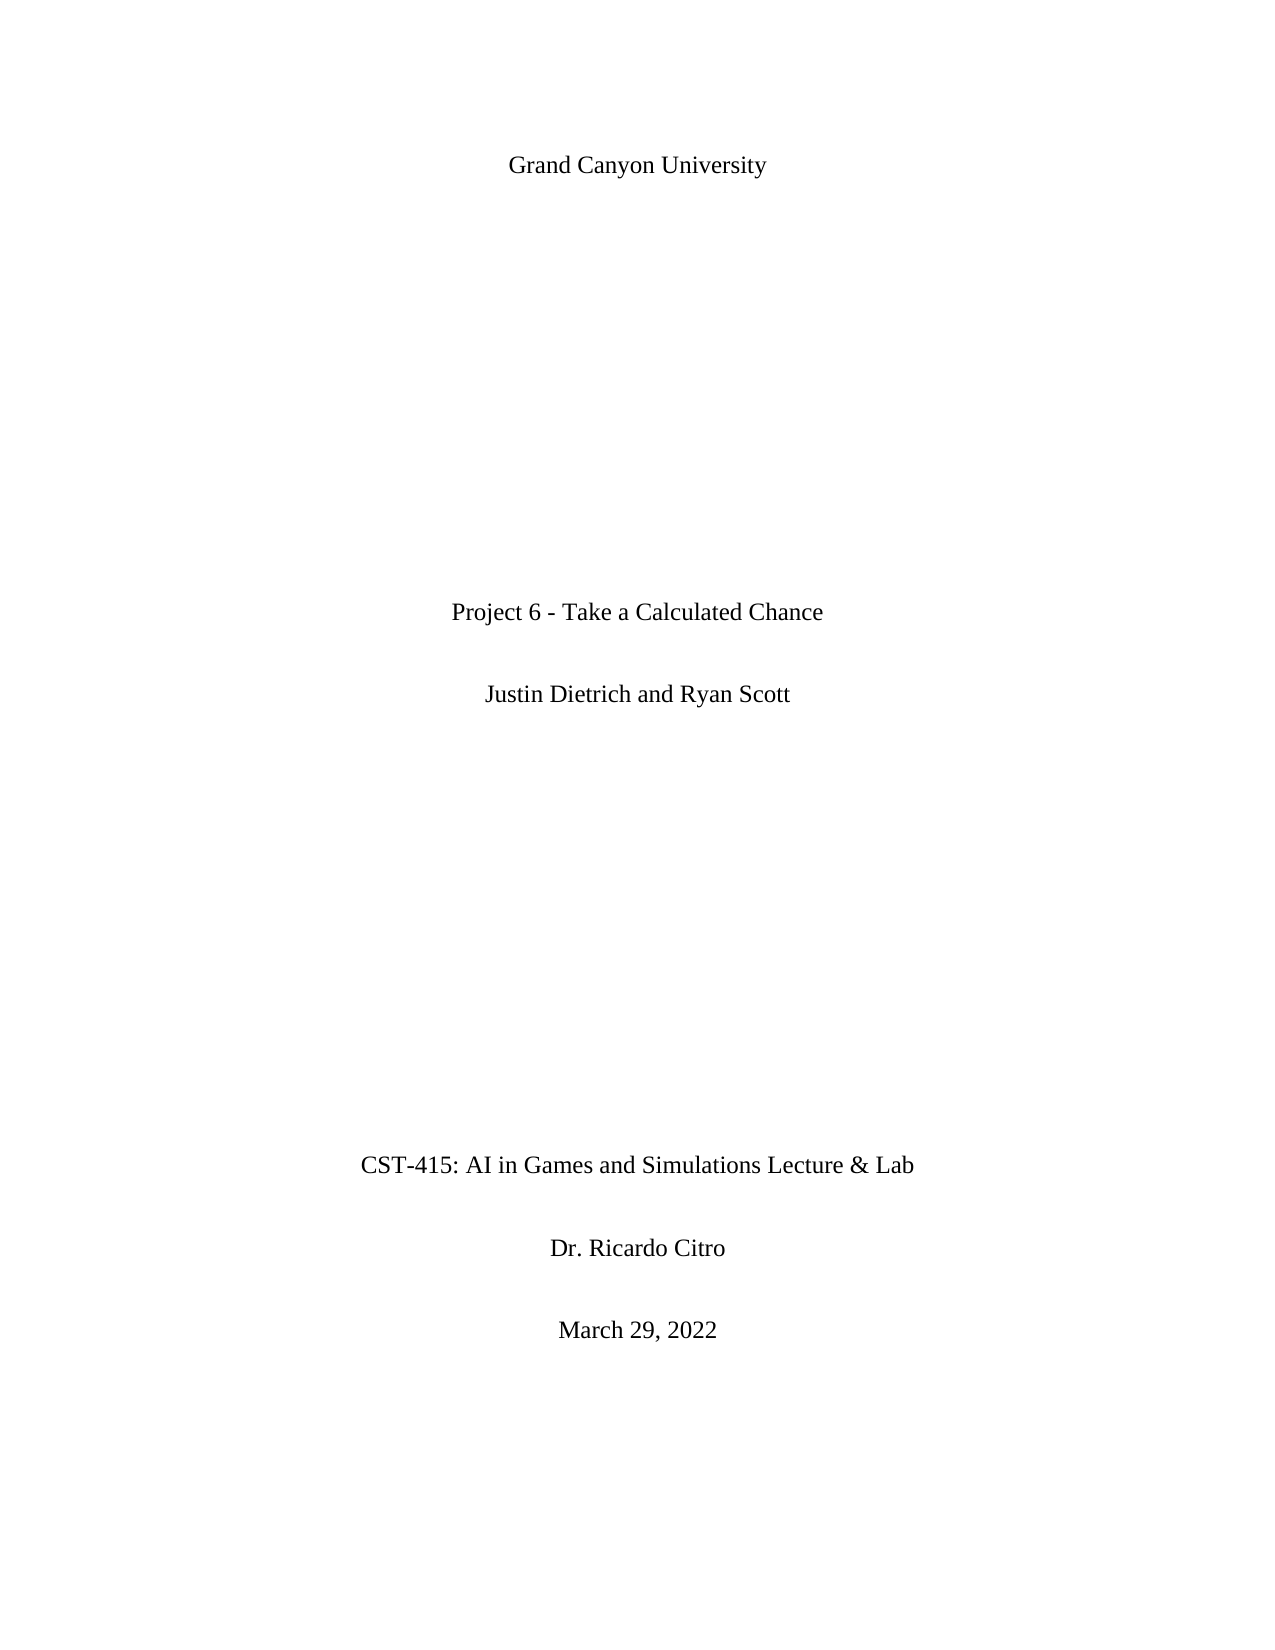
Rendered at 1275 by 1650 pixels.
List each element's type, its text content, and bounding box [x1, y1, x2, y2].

text Dr. Ricardo Citro [150, 1233, 1125, 1261]
text Project 6 - Take a Calculated Chance [150, 597, 1125, 625]
text March 29, 2022 [150, 1315, 1125, 1344]
text CST-415: AI in Games and Simulations Lecture & Lab [150, 1150, 1125, 1179]
text Grand Canyon University [150, 150, 1125, 179]
text Justin Dietrich and Ryan Scott [150, 679, 1125, 708]
